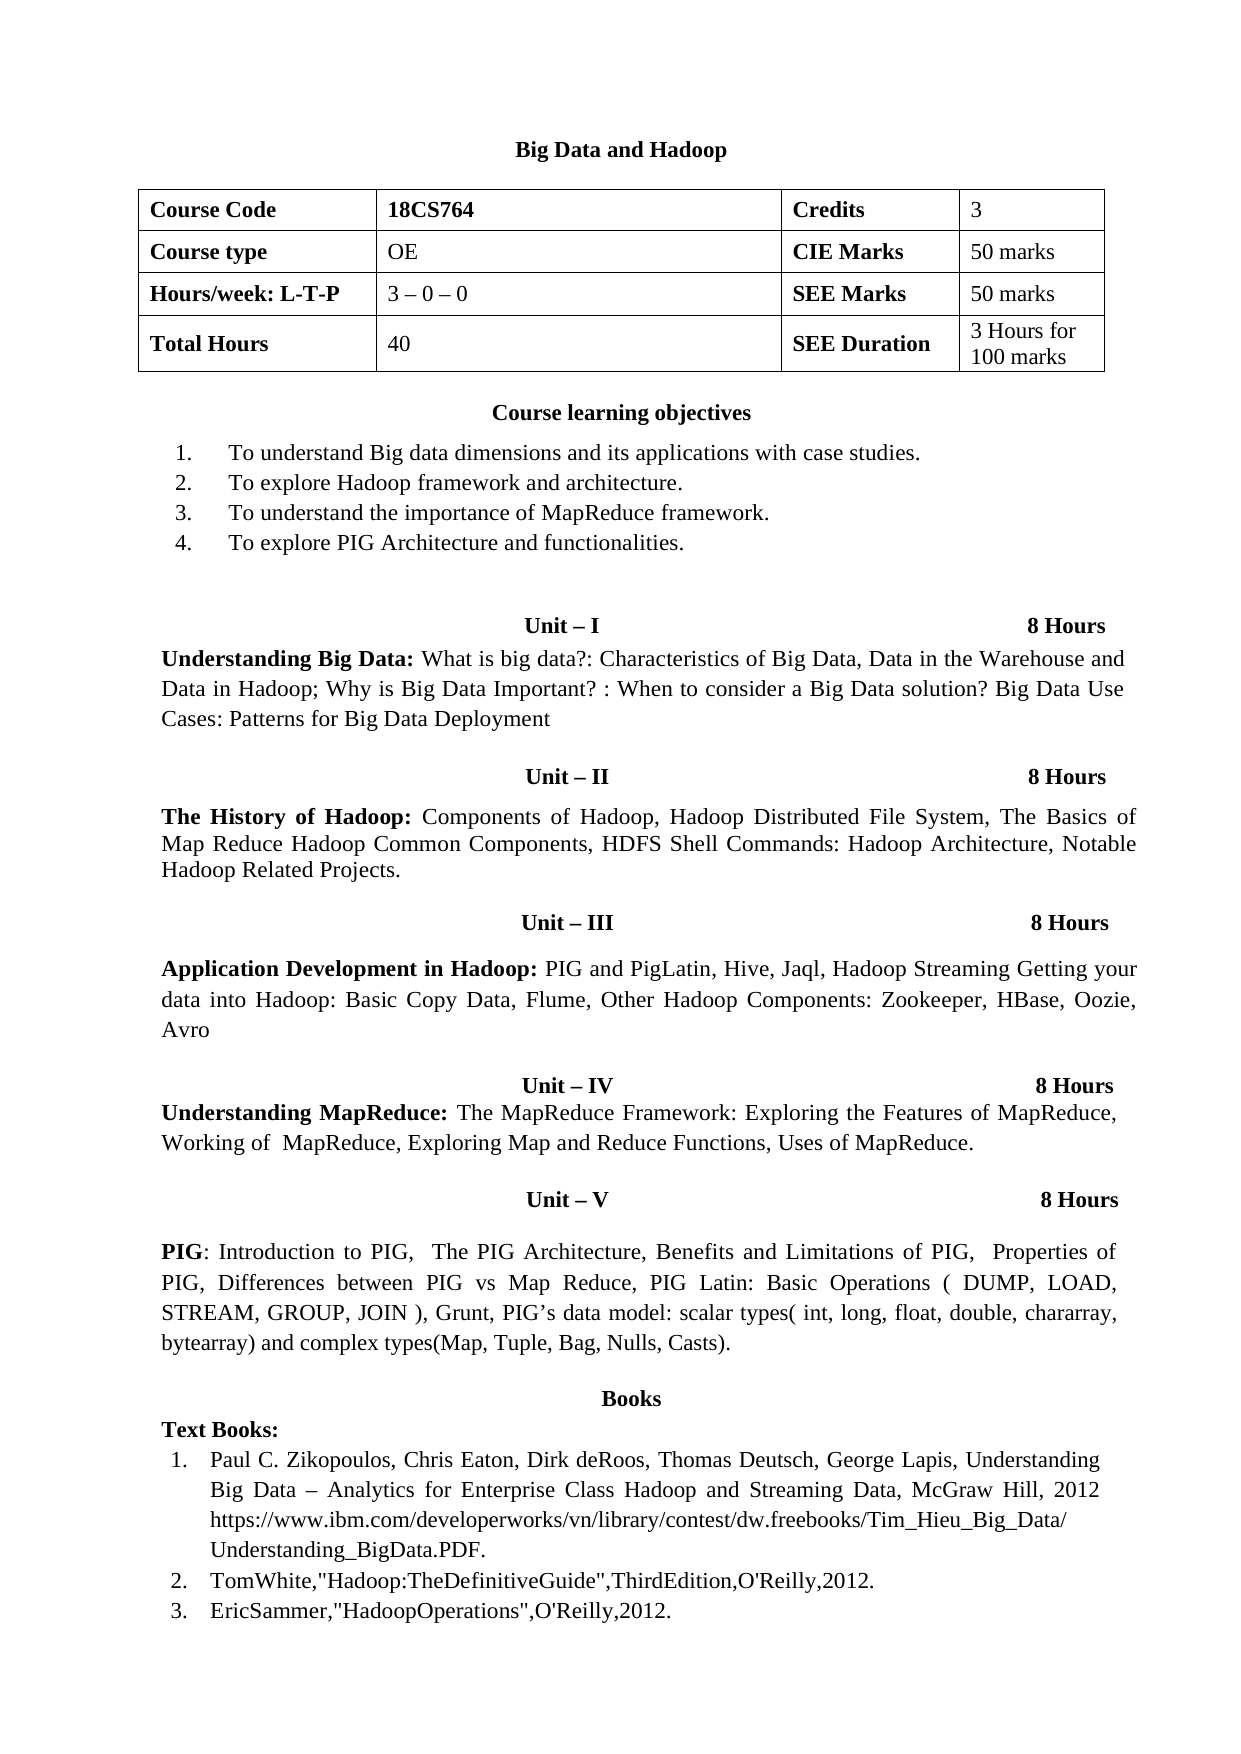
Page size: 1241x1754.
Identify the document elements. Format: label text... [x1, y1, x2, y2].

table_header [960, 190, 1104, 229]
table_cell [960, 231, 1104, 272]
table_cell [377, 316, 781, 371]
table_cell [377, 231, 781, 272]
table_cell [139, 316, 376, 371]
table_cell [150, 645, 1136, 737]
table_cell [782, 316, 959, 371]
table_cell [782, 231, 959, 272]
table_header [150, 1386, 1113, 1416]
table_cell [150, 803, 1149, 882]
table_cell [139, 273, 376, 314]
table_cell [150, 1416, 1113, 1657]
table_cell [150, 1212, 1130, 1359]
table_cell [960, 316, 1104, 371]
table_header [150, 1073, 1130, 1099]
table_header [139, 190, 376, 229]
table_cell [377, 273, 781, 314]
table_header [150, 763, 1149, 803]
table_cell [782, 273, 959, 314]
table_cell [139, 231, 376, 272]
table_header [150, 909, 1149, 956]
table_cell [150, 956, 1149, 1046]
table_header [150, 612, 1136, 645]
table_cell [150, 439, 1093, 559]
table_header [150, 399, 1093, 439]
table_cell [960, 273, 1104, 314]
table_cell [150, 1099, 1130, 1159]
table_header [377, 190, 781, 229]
text Big Data and Hadoop [150, 136, 1092, 162]
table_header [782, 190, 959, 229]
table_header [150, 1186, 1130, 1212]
